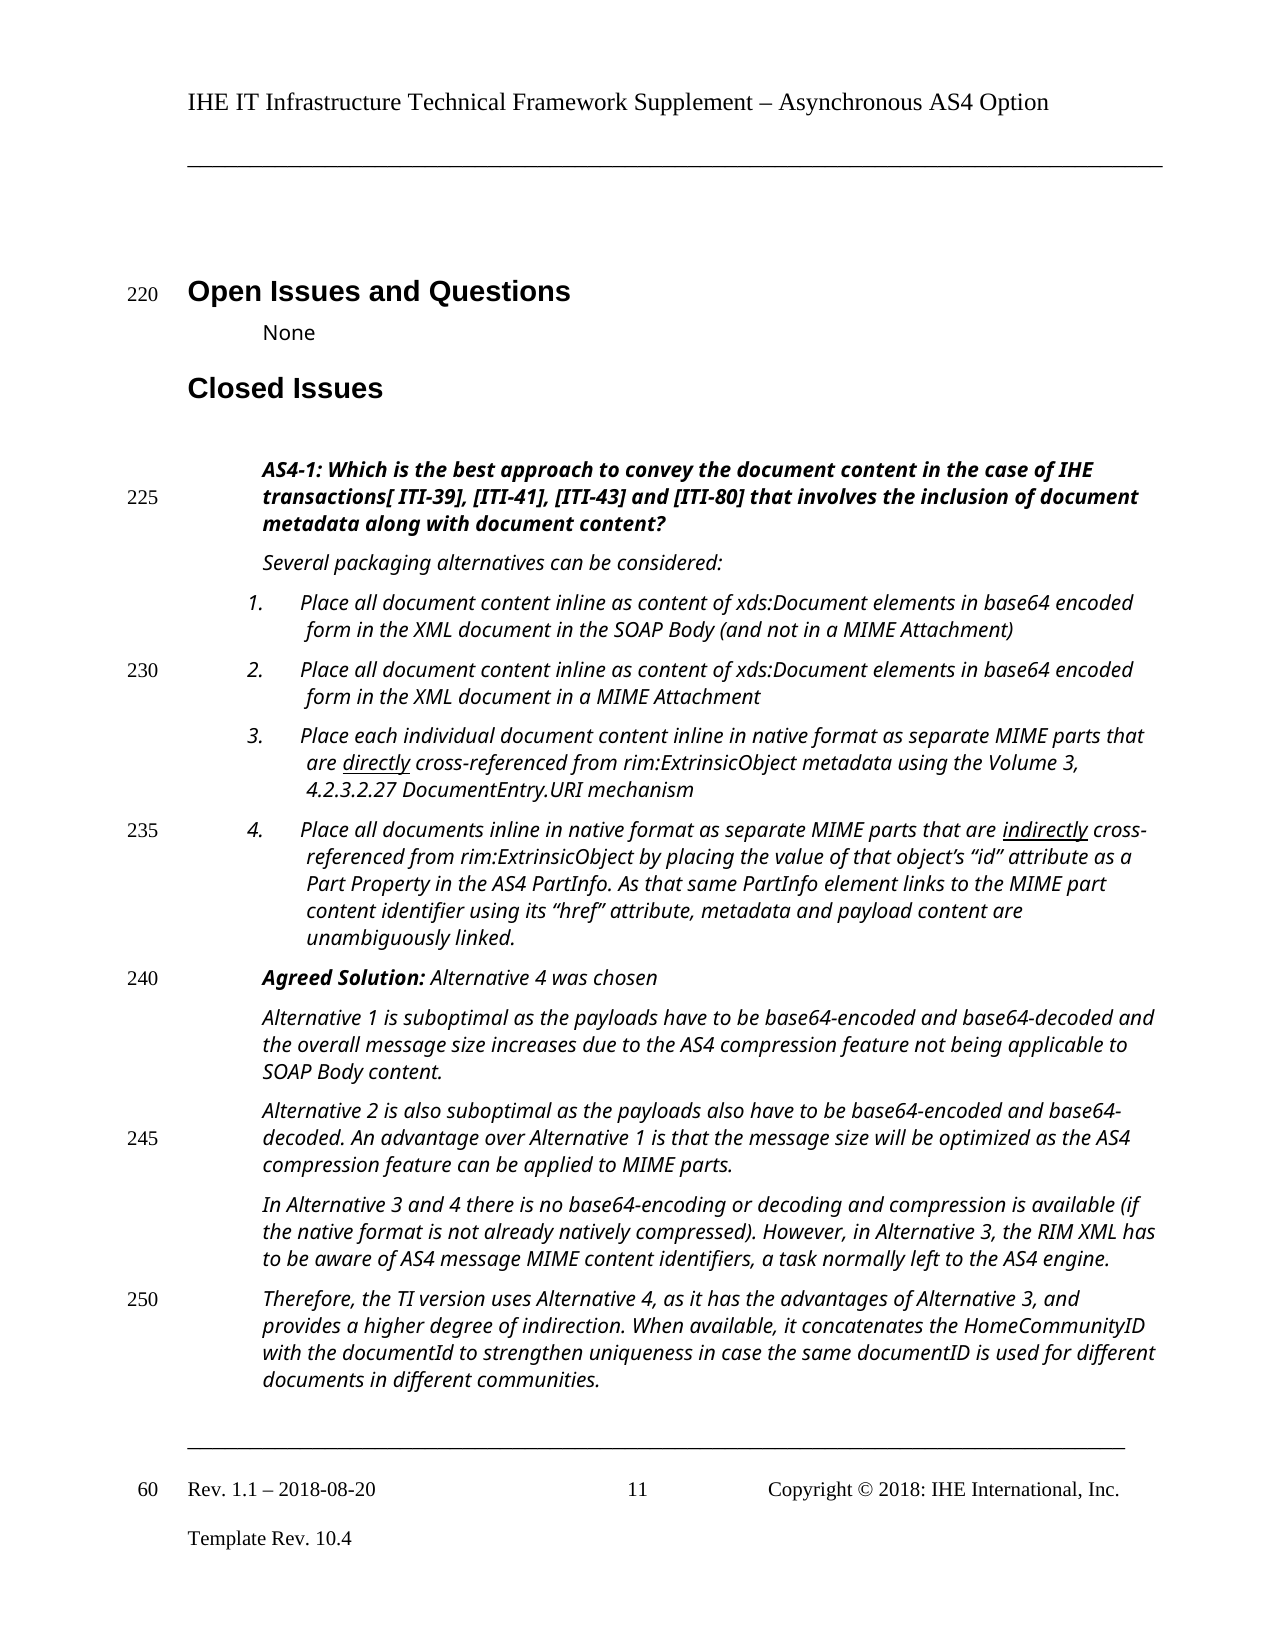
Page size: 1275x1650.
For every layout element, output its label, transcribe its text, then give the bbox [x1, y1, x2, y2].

text AS4-1: Which is the best approach to convey the document content in the case of IHE transactions[ ITI-39], [ITI-41], [ITI-43] and [ITI-80] that involves the inclusion of document metadata along with document content? [262, 455, 1162, 537]
subtitle Closed Issues [187, 371, 1162, 404]
list Place each individual document content inline in native format as separate MIME parts that are directly cross-referenced from rim:ExtrinsicObject metadata using the Volume 3, 4.2.3.2.27 DocumentEntry.URI mechanism [247, 722, 1162, 803]
text Agreed Solution: Alternative 4 was chosen [262, 964, 1162, 991]
text Alternative 2 is also suboptimal as the payloads also have to be base64-encoded and base64-decoded. An advantage over Alternative 1 is that the message size will be optimized as the AS4 compression feature can be applied to MIME parts. [262, 1097, 1162, 1178]
text In Alternative 3 and 4 there is no base64-encoding or decoding and compression is available (if the native format is not already natively compressed). However, in Alternative 3, the RIM XML has to be aware of AS4 message MIME content identifiers, a task normally left to the AS4 engine. [262, 1191, 1162, 1272]
subtitle Open Issues and Questions [187, 274, 1162, 308]
text None [262, 319, 1162, 346]
list Place all documents inline in native format as separate MIME parts that are indirectly cross-referenced from rim:ExtrinsicObject by placing the value of that object’s “id” attribute as a Part Property in the AS4 PartInfo. As that same PartInfo element links to the MIME part content identifier using its “href” attribute, metadata and payload content are unambiguously linked. [247, 816, 1162, 951]
text Several packaging alternatives can be considered: [262, 549, 1162, 576]
text Therefore, the TI version uses Alternative 4, as it has the advantages of Alternative 3, and provides a higher degree of indirection. When available, it concatenates the HomeCommunityID with the documentId to strengthen uniqueness in case the same documentID is used for different documents in different communities. [262, 1284, 1162, 1393]
list Place all document content inline as content of xds:Document elements in base64 encoded form in the XML document in a MIME Attachment [247, 655, 1162, 709]
text Alternative 1 is suboptimal as the payloads have to be base64-encoded and base64-decoded and the overall message size increases due to the AS4 compression feature not being applicable to SOAP Body content. [262, 1003, 1162, 1084]
list Place all document content inline as content of xds:Document elements in base64 encoded form in the XML document in the SOAP Body (and not in a MIME Attachment) [247, 589, 1162, 643]
